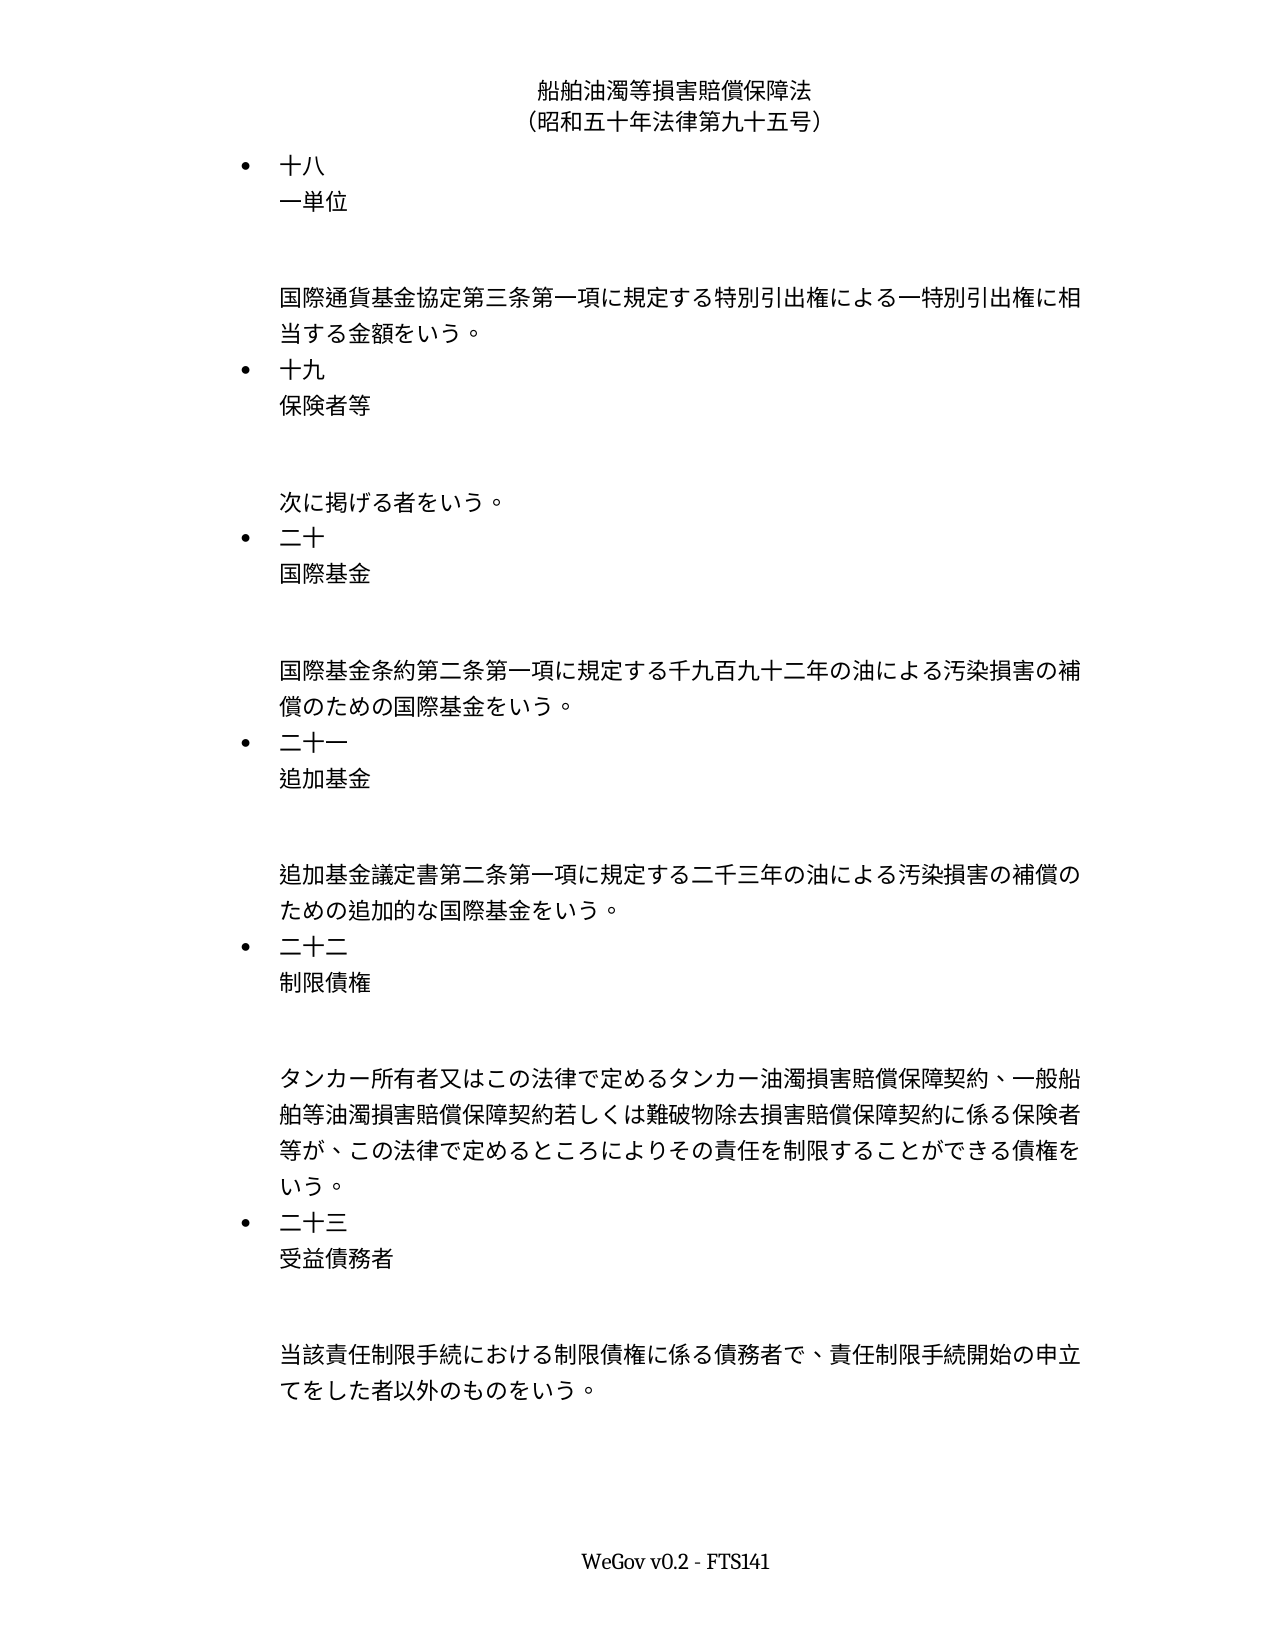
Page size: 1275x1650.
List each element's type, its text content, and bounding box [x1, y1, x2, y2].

list 二十 国際基金 国際基金条約第二条第一項に規定する千九百九十二年の油による汚染損害の補償のための国際基金をいう。 [242, 522, 1087, 722]
list 十八 一単位 国際通貨基金協定第三条第一項に規定する特別引出権による一特別引出権に相当する金額をいう。 [242, 150, 1087, 349]
list 二十一 追加基金 追加基金議定書第二条第一項に規定する二千三年の油による汚染損害の補償のための追加的な国際基金をいう。 [242, 727, 1087, 926]
list 十九 保険者等 次に掲げる者をいう。 [242, 354, 1087, 518]
list 二十三 受益債務者 当該責任制限手続における制限債権に係る債務者で、責任制限手続開始の申立てをした者以外のものをいう。 [242, 1207, 1087, 1406]
list 二十二 制限債権 タンカー所有者又はこの法律で定めるタンカー油濁損害賠償保障契約、一般船舶等油濁損害賠償保障契約若しくは難破物除去損害賠償保障契約に係る保険者等が、この法律で定めるところによりその責任を制限することができる債権をいう。 [242, 931, 1087, 1202]
